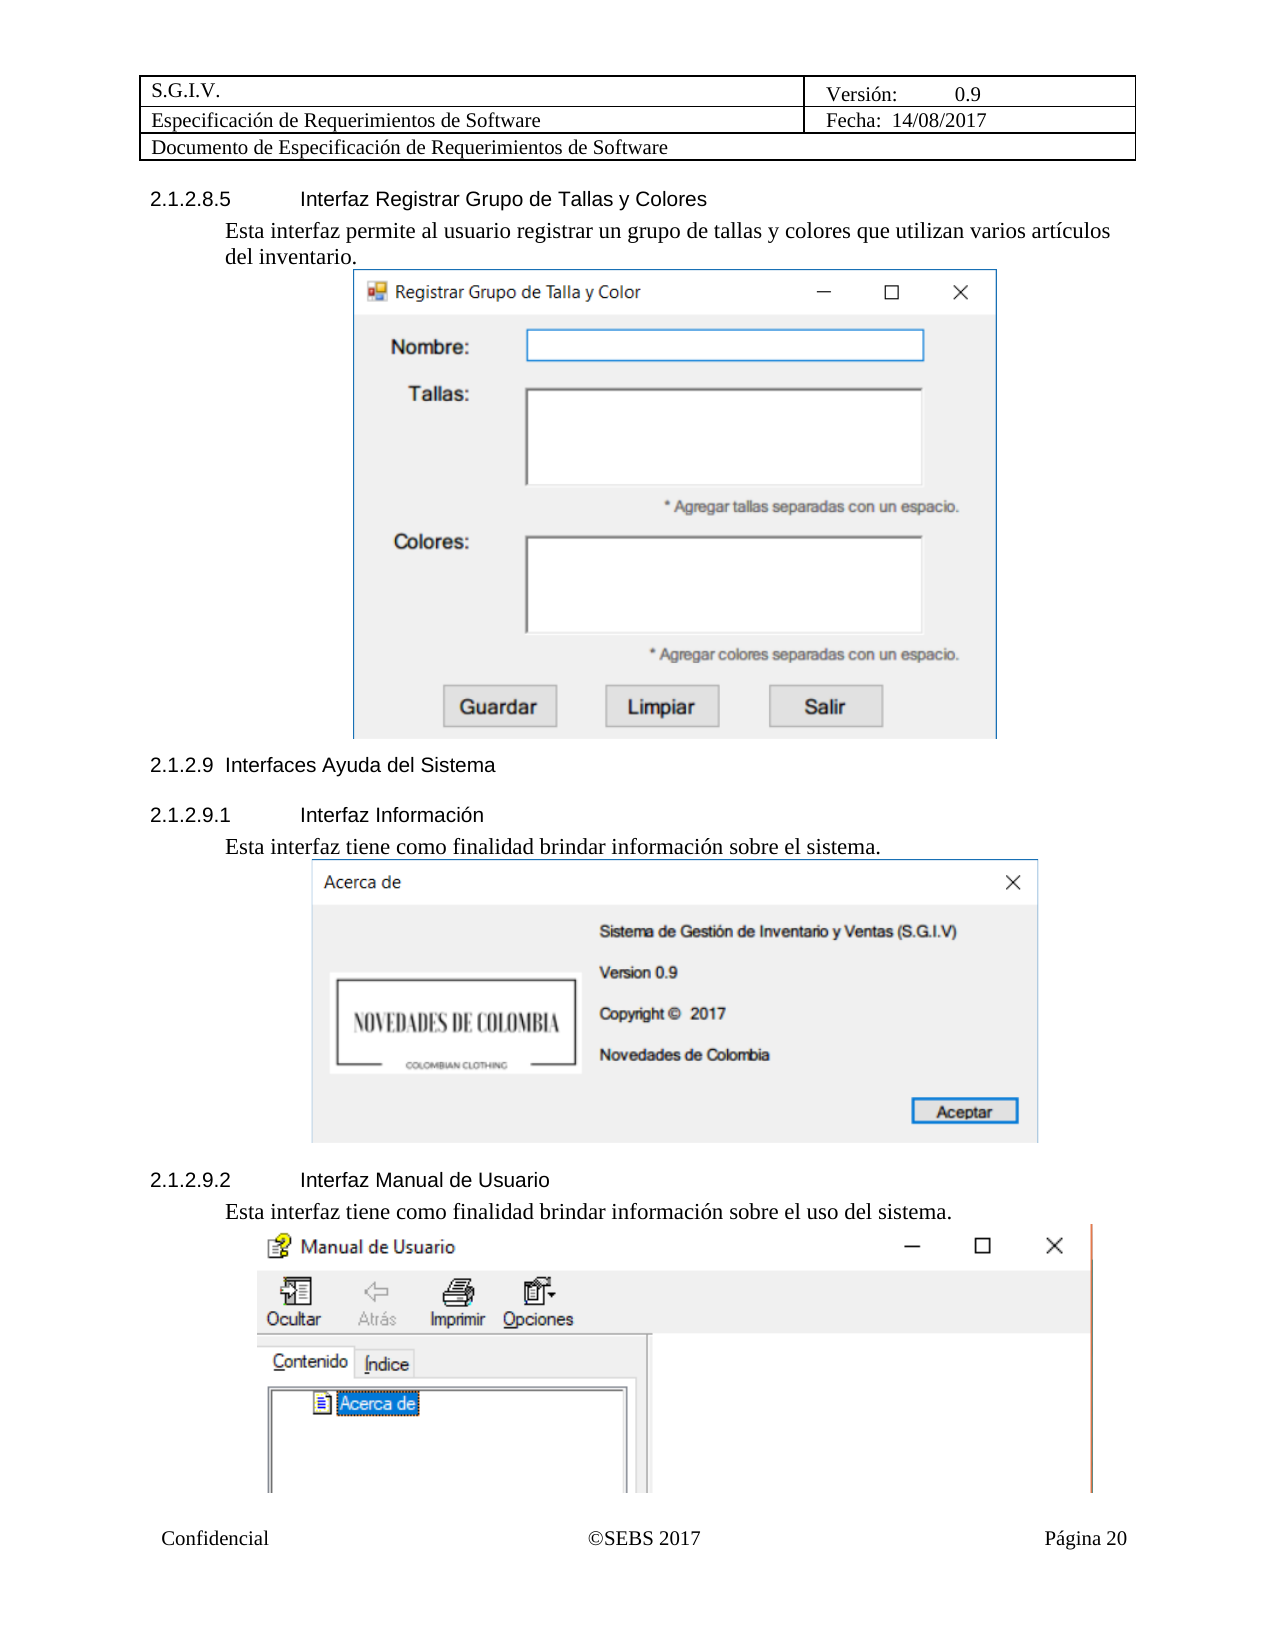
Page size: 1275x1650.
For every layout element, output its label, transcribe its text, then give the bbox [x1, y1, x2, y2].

picture [257, 1224, 1093, 1493]
subtitle Interfaz Manual de Usuario [150, 1167, 1125, 1192]
picture [353, 269, 997, 739]
subtitle Interfaz Registrar Grupo de Tallas y Colores [150, 185, 1125, 210]
text Esta interfaz tiene como finalidad brindar información sobre el sistema. [150, 833, 1125, 859]
text Esta interfaz permite al usuario registrar un grupo de tallas y colores que utilizan varios artículos del inventario. [225, 217, 1125, 269]
subtitle Interfaces Ayuda del Sistema [150, 752, 1125, 777]
subtitle Interfaz Información [150, 802, 1125, 827]
text Esta interfaz tiene como finalidad brindar información sobre el uso del sistema. [150, 1198, 1125, 1225]
picture [311, 859, 1039, 1143]
